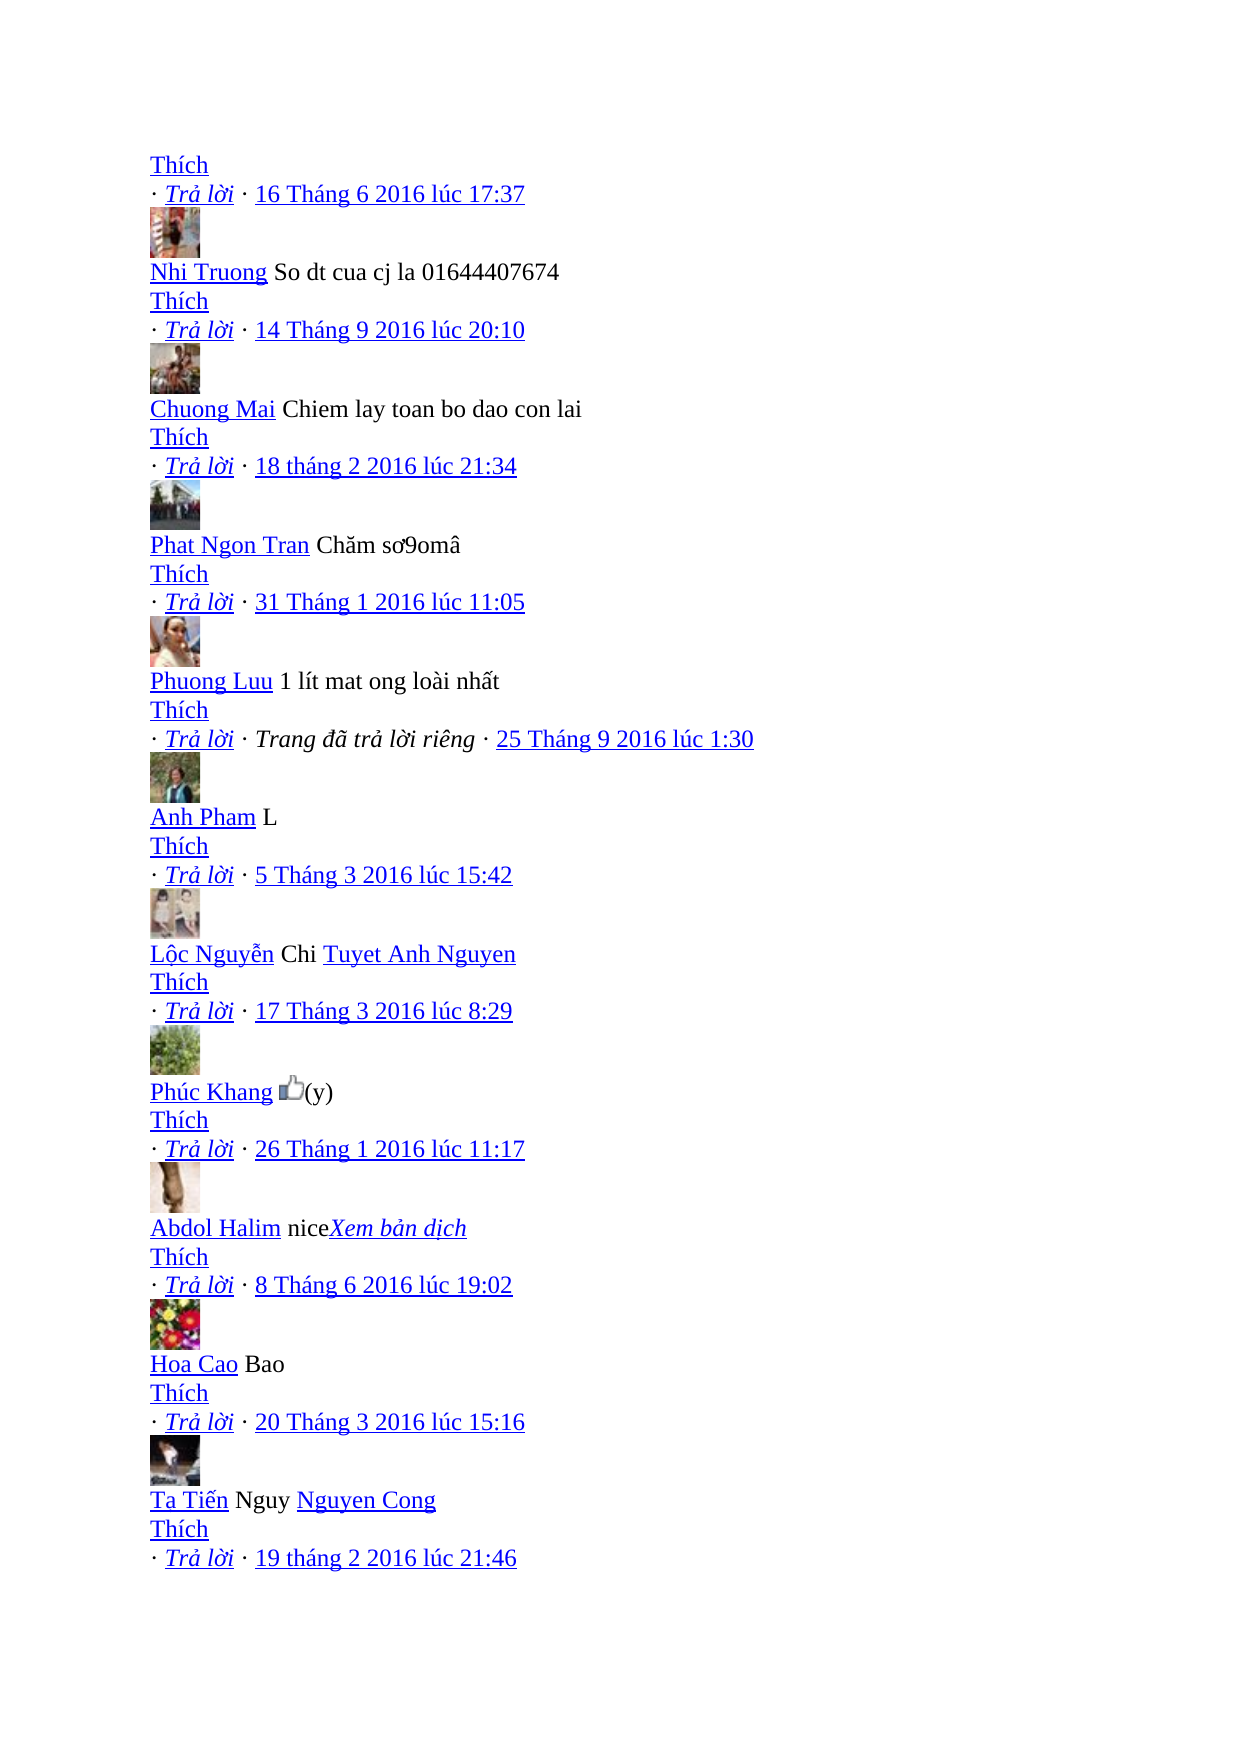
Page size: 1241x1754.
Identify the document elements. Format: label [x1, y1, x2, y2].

picture [150, 1025, 200, 1075]
picture [150, 1162, 200, 1213]
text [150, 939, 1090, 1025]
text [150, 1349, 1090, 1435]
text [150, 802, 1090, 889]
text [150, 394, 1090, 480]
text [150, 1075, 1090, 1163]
picture [150, 1435, 200, 1486]
picture [150, 480, 200, 530]
picture [150, 752, 200, 803]
picture [150, 616, 200, 667]
picture [150, 1299, 200, 1350]
picture [150, 343, 200, 394]
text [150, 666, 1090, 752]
picture [150, 888, 200, 939]
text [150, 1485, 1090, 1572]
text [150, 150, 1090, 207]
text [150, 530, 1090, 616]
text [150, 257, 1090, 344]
picture [150, 207, 200, 258]
picture [279, 1075, 305, 1100]
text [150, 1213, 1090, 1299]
